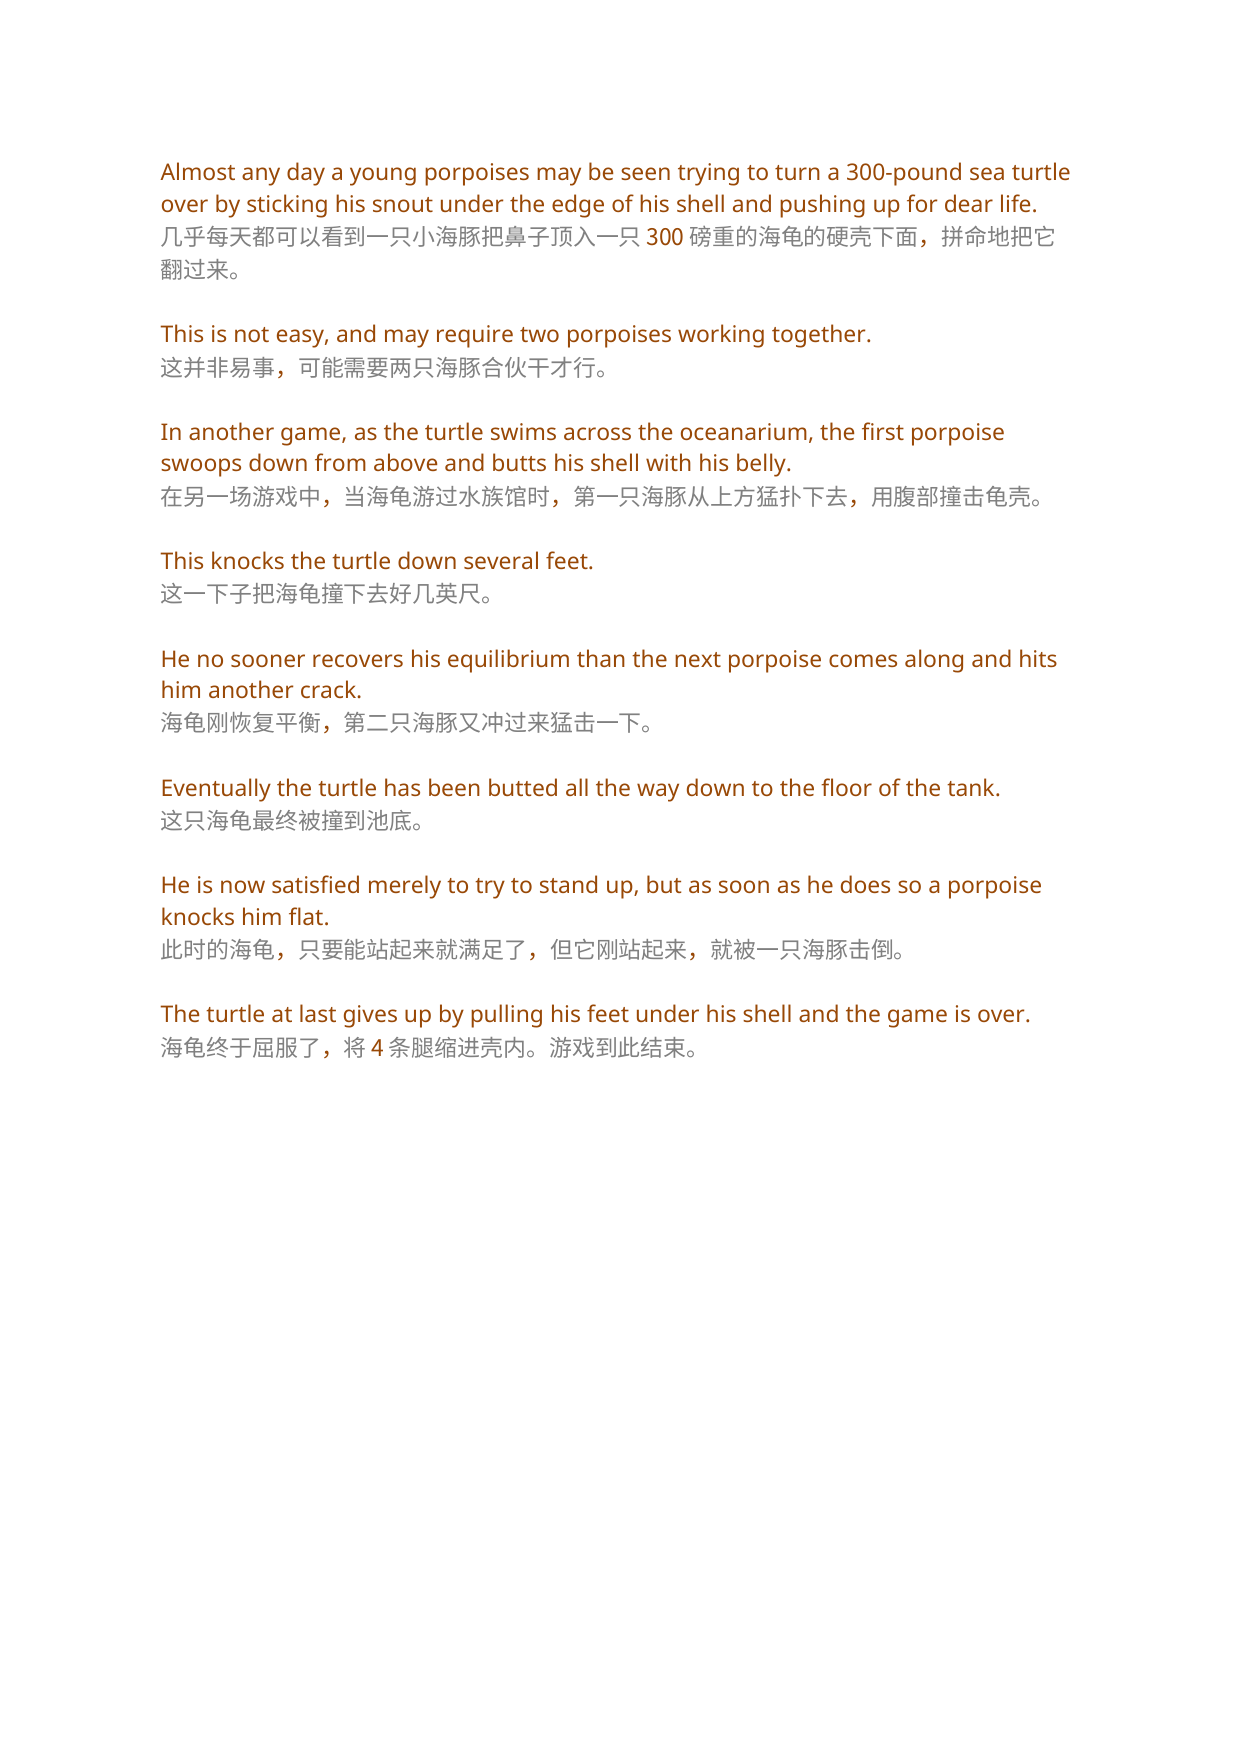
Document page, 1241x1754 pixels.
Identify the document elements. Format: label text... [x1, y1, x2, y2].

text Almost any day a young porpoises may be seen trying to turn a 300-pound sea turtle over by sticking his snout under the edge of his shell and pushing up for dear life. [160, 156, 1071, 219]
text This knocks the turtle down several feet. [160, 545, 1071, 576]
text 海龟终于屈服了，将4条腿缩进壳内。游戏到此结束。 [160, 1030, 1071, 1063]
text 此时的海龟，只要能站起来就满足了，但它刚站起来，就被一只海豚击倒。 [160, 932, 1071, 965]
text He no sooner recovers his equilibrium than the next porpoise comes along and hits him another crack. [160, 643, 1071, 705]
text The turtle at last gives up by pulling his feet under his shell and the game is over. [160, 998, 1071, 1030]
text 几乎每天都可以看到一只小海豚把鼻子顶入一只300磅重的海龟的硬壳下面，拼命地把它翻过来。 [160, 219, 1071, 285]
text 这一下子把海龟撞下去好几英尺。 [160, 576, 1071, 609]
text He is now satisfied merely to try to stand up, but as soon as he does so a porpoise knocks him flat. [160, 869, 1071, 932]
text 在另一场游戏中，当海龟游过水族馆时，第一只海豚从上方猛扑下去，用腹部撞击龟壳。 [160, 479, 1071, 512]
text 海龟刚恢复平衡，第二只海豚又冲过来猛击一下。 [160, 705, 1071, 738]
text 这并非易事，可能需要两只海豚合伙干才行。 [160, 350, 1071, 383]
text This is not easy, and may require two porpoises working together. [160, 318, 1071, 350]
text Eventually the turtle has been butted all the way down to the floor of the tank. [160, 772, 1071, 803]
text In another game, as the turtle swims across the oceanarium, the first porpoise swoops down from above and butts his shell with his belly. [160, 416, 1071, 479]
text 这只海龟最终被撞到池底。 [160, 803, 1071, 836]
